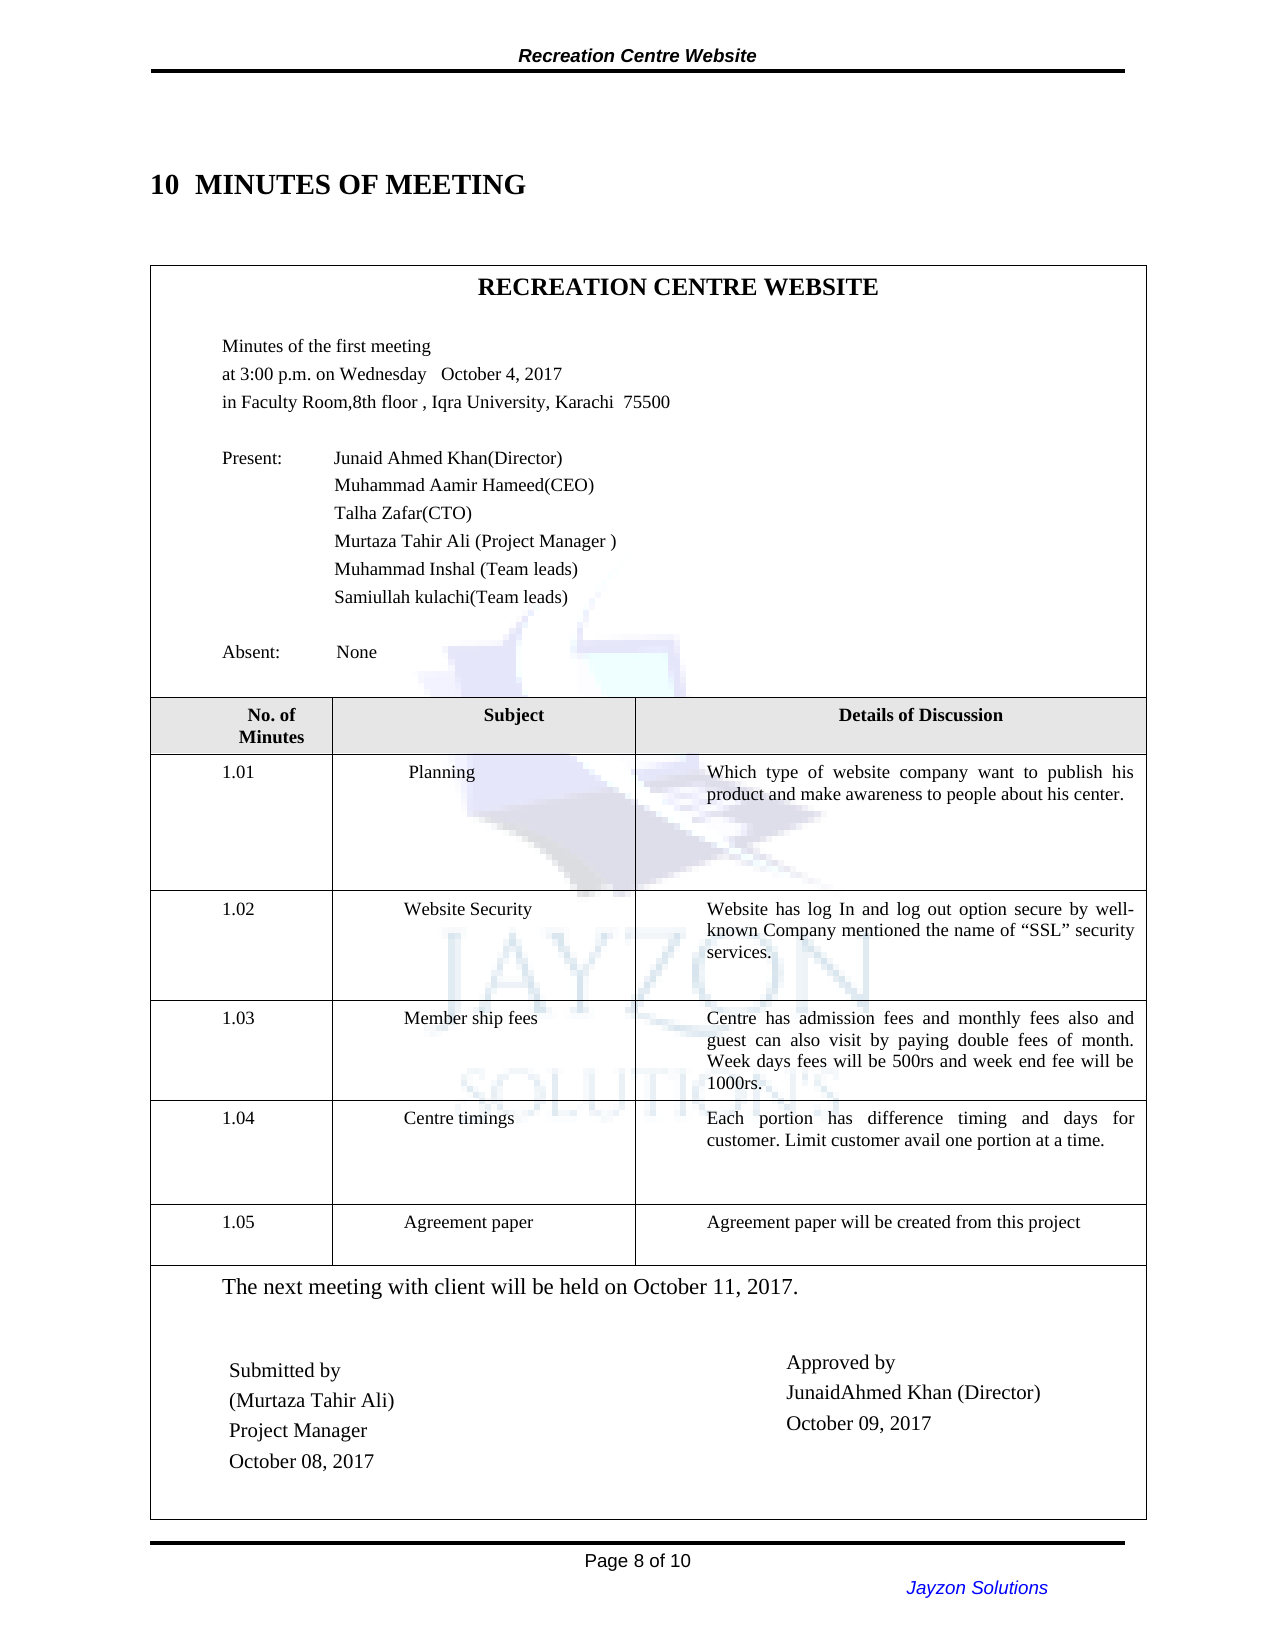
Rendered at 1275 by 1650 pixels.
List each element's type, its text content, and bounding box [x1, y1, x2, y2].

table_cell Website Security [333, 891, 635, 1000]
table_cell Centre timings [333, 1101, 635, 1204]
table_header RECREATION CENTRE WEBSITE Minutes of the first meeting at 3:00 p.m. on Wednesday October 4, 2017 in Faculty Room,8th floor , Iqra University, Karachi 75500 Present: Junaid Ahmed Khan(Director) Muhammad Aamir Hameed(CEO) Talha Zafar(CTO) Murtaza Tahir Ali (Project Manager ) Muhammad Inshal (Team leads) Samiullah kulachi(Team leads) Absent: None [151, 266, 1146, 697]
table_cell Each portion has difference timing and days for customer. Limit customer avail one portion at a time. [636, 1101, 1146, 1204]
table_cell No. of Minutes [151, 698, 332, 753]
table_cell 1.03 [151, 1001, 332, 1100]
table_cell 1.04 [151, 1101, 332, 1204]
table_cell Which type of website company want to publish his product and make awareness to people about his center. [636, 755, 1146, 890]
table_cell Centre has admission fees and monthly fees also and guest can also visit by paying double fees of month. Week days fees will be 500rs and week end fee will be 1000rs. [636, 1001, 1146, 1100]
table_cell Agreement paper [333, 1205, 635, 1265]
subtitle Minutes Of Meeting [150, 167, 1125, 200]
table_cell Details of Discussion [636, 698, 1146, 753]
table_cell Agreement paper will be created from this project [636, 1205, 1146, 1265]
table_cell 1.02 [151, 891, 332, 1000]
table_cell 1.05 [151, 1205, 332, 1265]
table_cell Subject [333, 698, 635, 753]
table_cell Member ship fees [333, 1001, 635, 1100]
table_cell The next meeting with client will be held on October 11, 2017. [151, 1266, 1146, 1519]
table_cell Website has log In and log out option secure by well-known Company mentioned the name of “SSL” security services. [636, 891, 1146, 1000]
table_cell 1.01 [151, 755, 332, 890]
table_cell Planning [333, 755, 635, 890]
